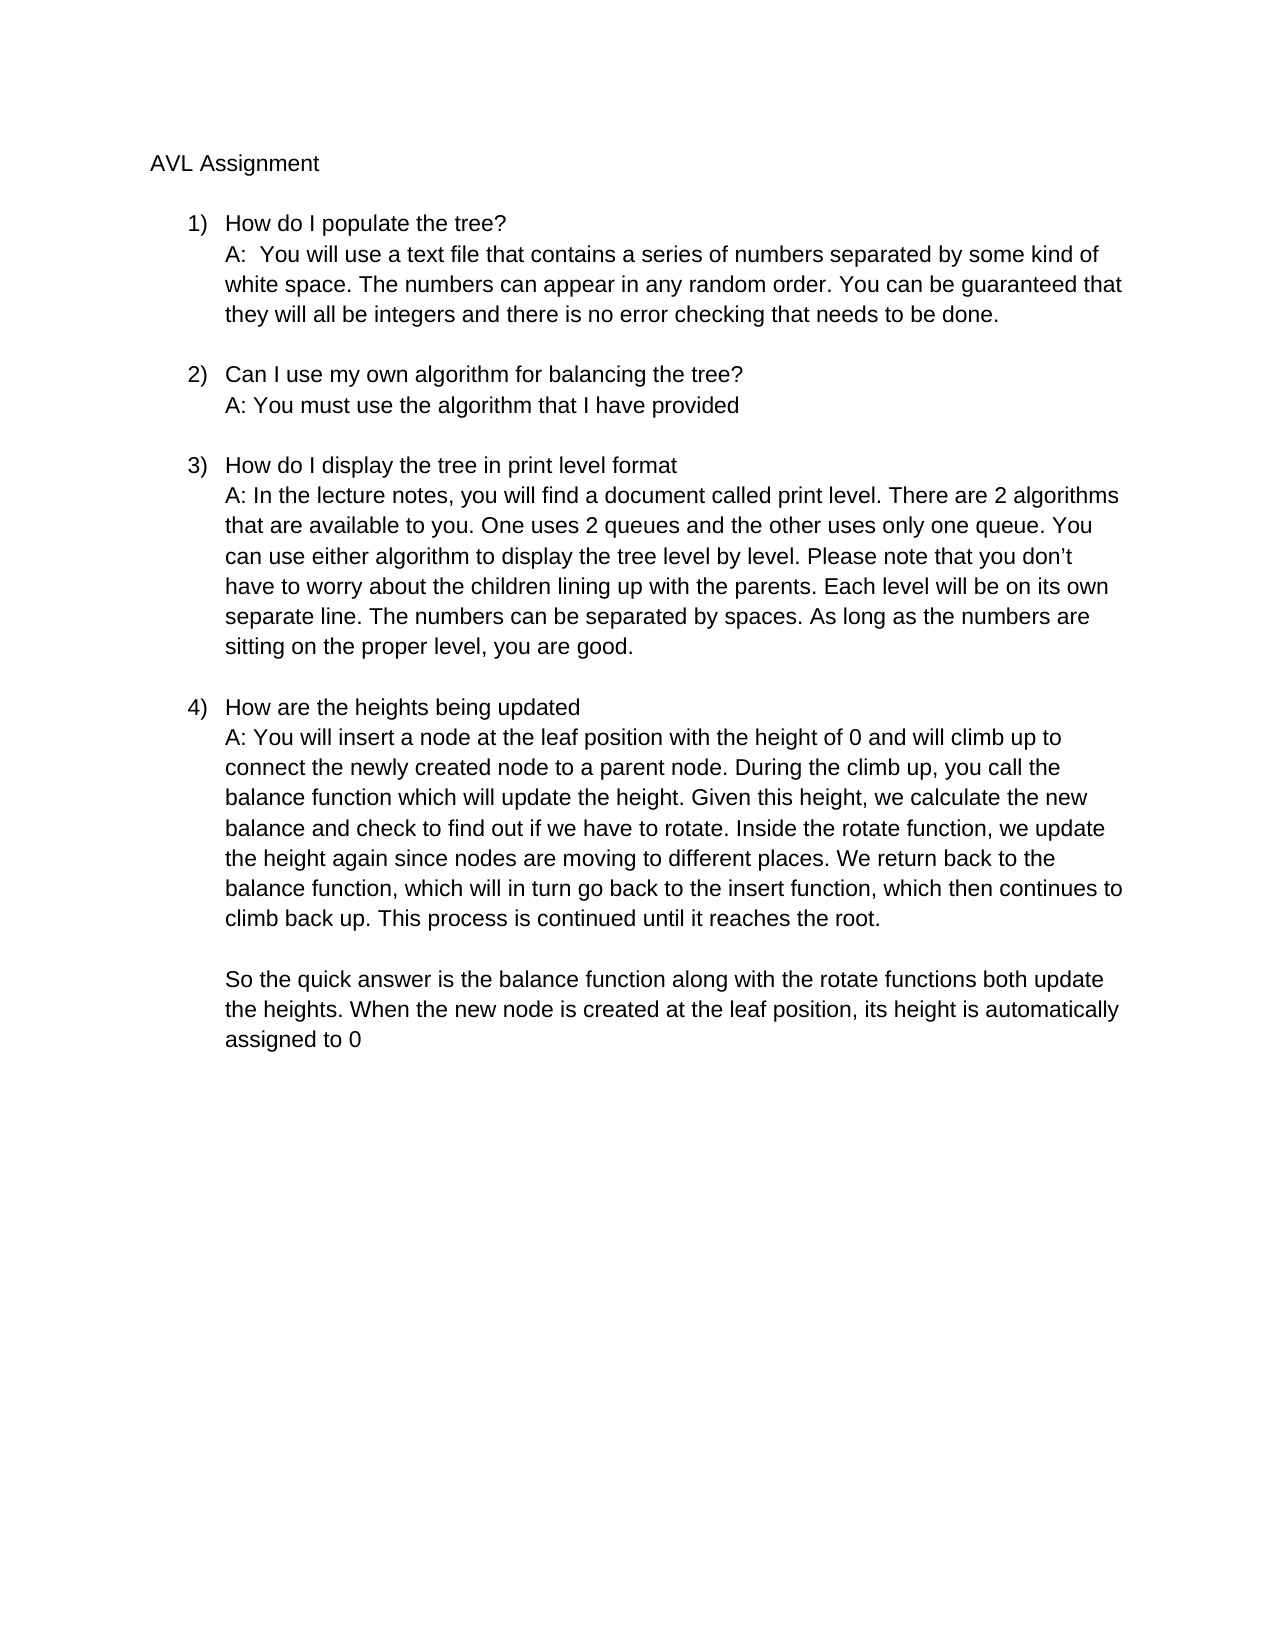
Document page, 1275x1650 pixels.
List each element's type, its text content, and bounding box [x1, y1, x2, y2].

list How are the heights being updated [187, 694, 1125, 720]
list Can I use my own algorithm for balancing the tree? [187, 361, 1125, 388]
text A: You must use the algorithm that I have provided [225, 392, 1125, 418]
text AVL Assignment [150, 150, 1125, 176]
text A: You will use a text file that contains a series of numbers separated by some kind of white space. The numbers can appear in any random order. You can be guaranteed that they will all be integers and there is no error checking that needs to be done. [225, 241, 1125, 327]
list How do I display the tree in print level format [187, 452, 1125, 478]
text A: In the lecture notes, you will find a document called print level. There are 2 algorithms that are available to you. One uses 2 queues and the other uses only one queue. You can use either algorithm to display the tree level by level. Please note that you don’t have to worry about the children lining up with the parents. Each level will be on its own separate line. The numbers can be separated by spaces. As long as the numbers are sitting on the proper level, you are good. [225, 482, 1125, 660]
text So the quick answer is the balance function along with the rotate functions both update the heights. When the new node is created at the leaf position, its height is automatically assigned to 0 [225, 966, 1125, 1052]
text A: You will insert a node at the leaf position with the height of 0 and will climb up to connect the newly created node to a parent node. During the climb up, you call the balance function which will update the height. Given this height, we calculate the new balance and check to find out if we have to rotate. Inside the rotate function, we update the height again since nodes are moving to different places. We return back to the balance function, which will in turn go back to the insert function, which then continues to climb back up. This process is continued until it reaches the root. [225, 724, 1125, 932]
list How do I populate the tree? [187, 210, 1125, 237]
